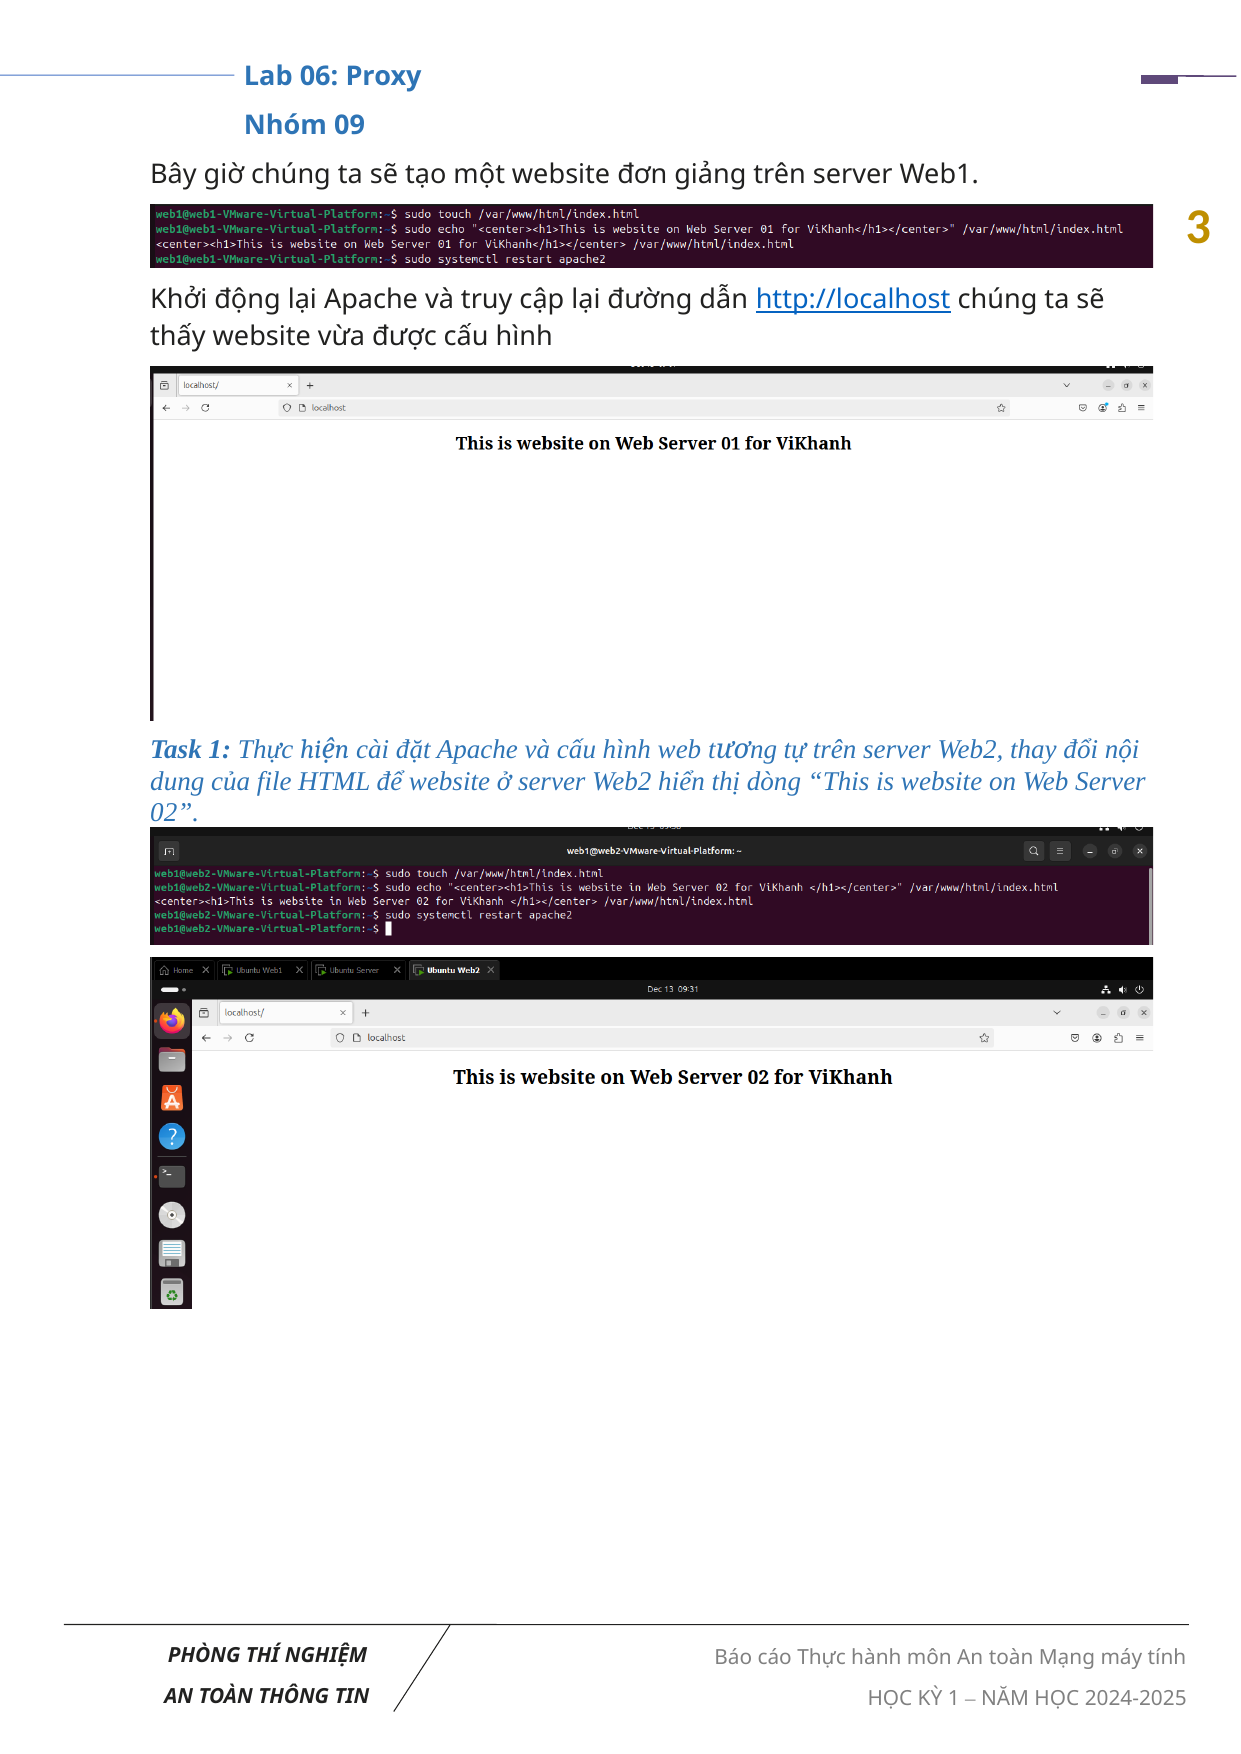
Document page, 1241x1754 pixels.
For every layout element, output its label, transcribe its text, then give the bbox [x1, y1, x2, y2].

picture [150, 204, 1154, 268]
text Khởi động lại Apache và truy cập lại đường dẫn http://localhost chúng ta sẽ thấy website vừa được cấu hình [150, 280, 1153, 354]
picture [150, 366, 1154, 721]
text Bây giờ chúng ta sẽ tạo một website đơn giảng trên server Web1. [150, 155, 1153, 192]
subtitle Task 1: Thực hiện cài đặt Apache và cấu hình web tương tự trên server Web2, thay đổi nội dung của file HTML để website ở server Web2 hiển thị dòng “This is website on Web Server 02”. [150, 733, 1153, 827]
picture [150, 827, 1154, 945]
picture [150, 957, 1154, 1309]
